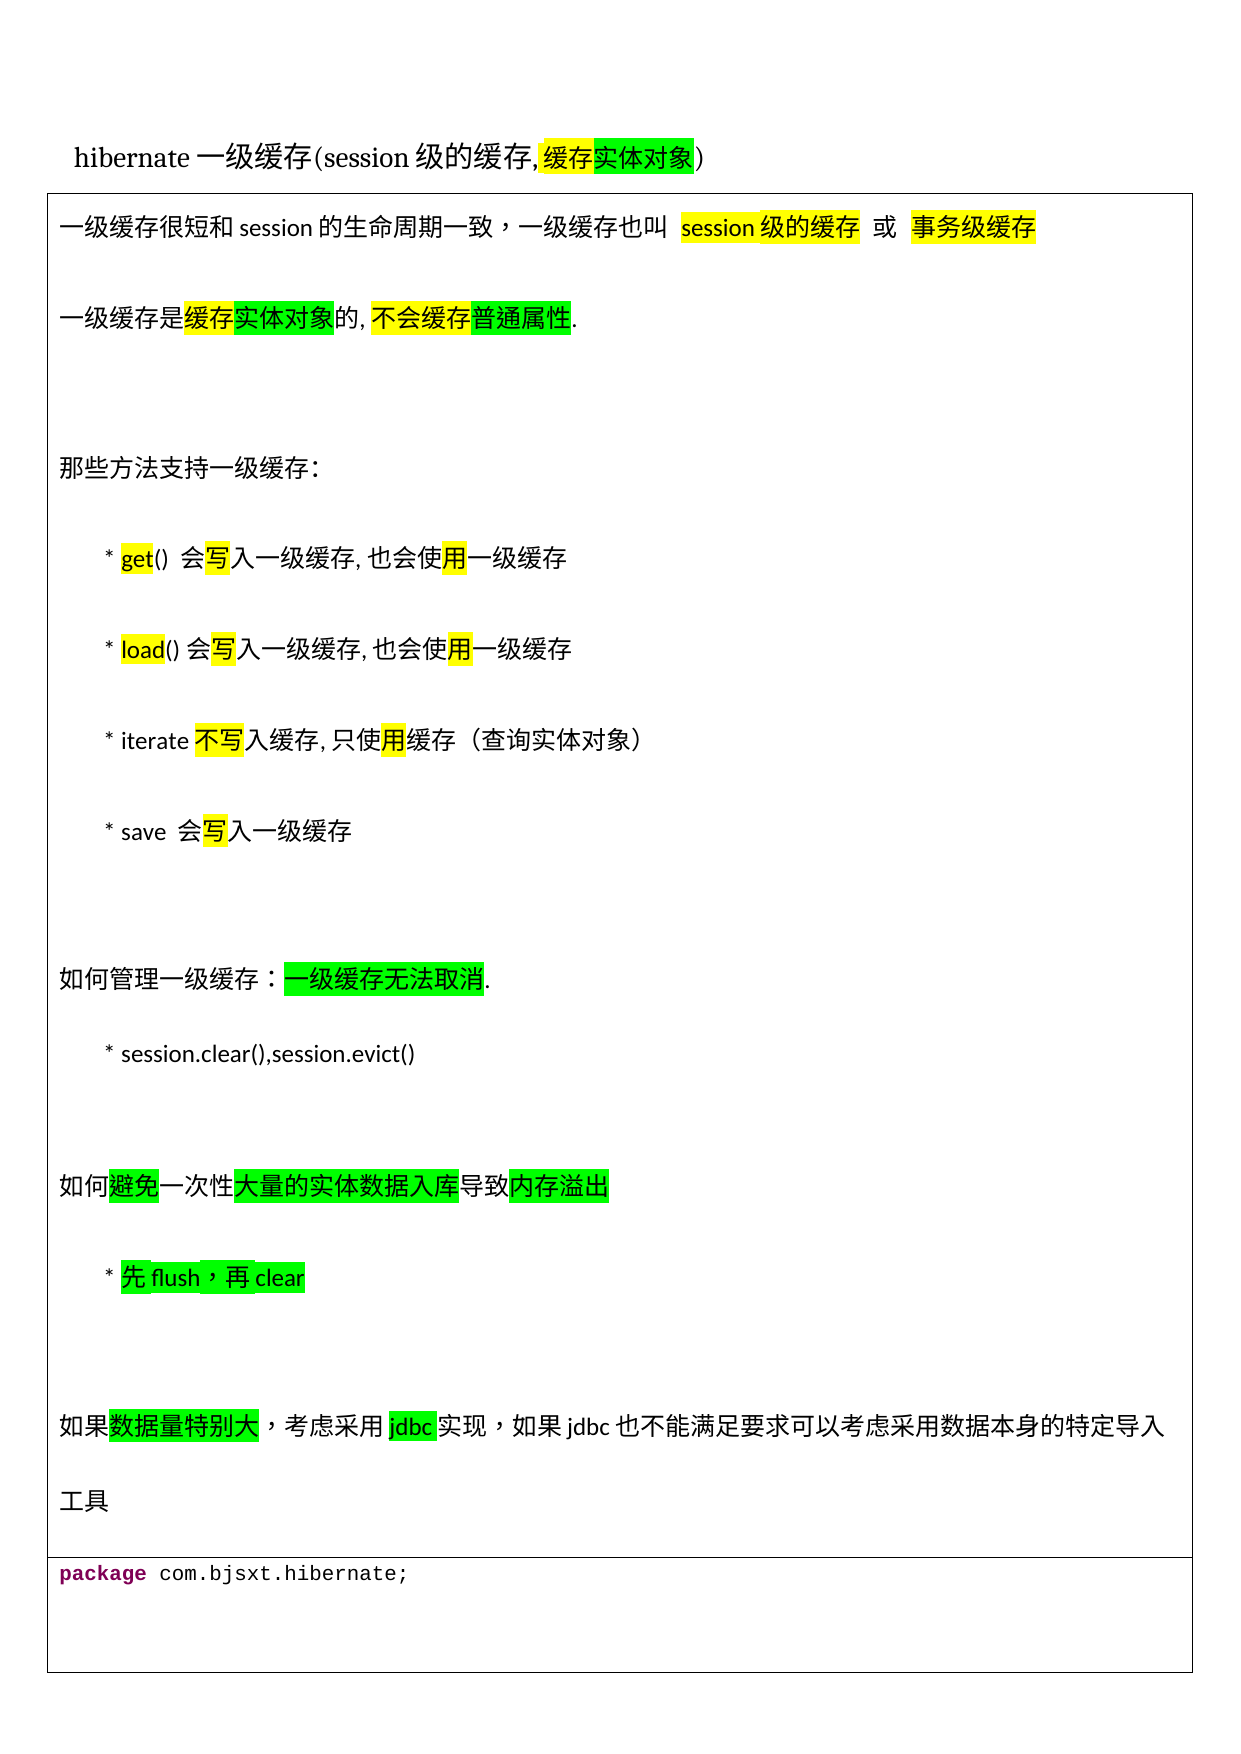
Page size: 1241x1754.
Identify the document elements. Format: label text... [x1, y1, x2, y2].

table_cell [48, 1558, 1192, 1672]
text hibernate 一级缓存(session级的缓存, 缓存实体对象) [59, 122, 1181, 187]
table_header 一级缓存很短和session的生命周期一致，一级缓存也叫 session级的缓存 或 事务级缓存 一级缓存是缓存实体对象的, 不会缓存普通属性. 那些方法支持一级缓存： * get() 会写入一级缓存, 也会使用一级缓存 * load() 会写入一级缓存, 也会使用一级缓存 * iterate 不写入缓存, 只使用缓存（查询实体对象） * save 会写入一级缓存 如何管理一级缓存：一级缓存无法取消. * session.clear(),session.evict() 如何避免一次性大量的实体数据入库导致内存溢出 * 先flush，再clear 如果数据量特别大，考虑采用jdbc实现，如果jdbc也不能满足要求可以考虑采用数据本身的特定导入工具 [48, 194, 1192, 1557]
